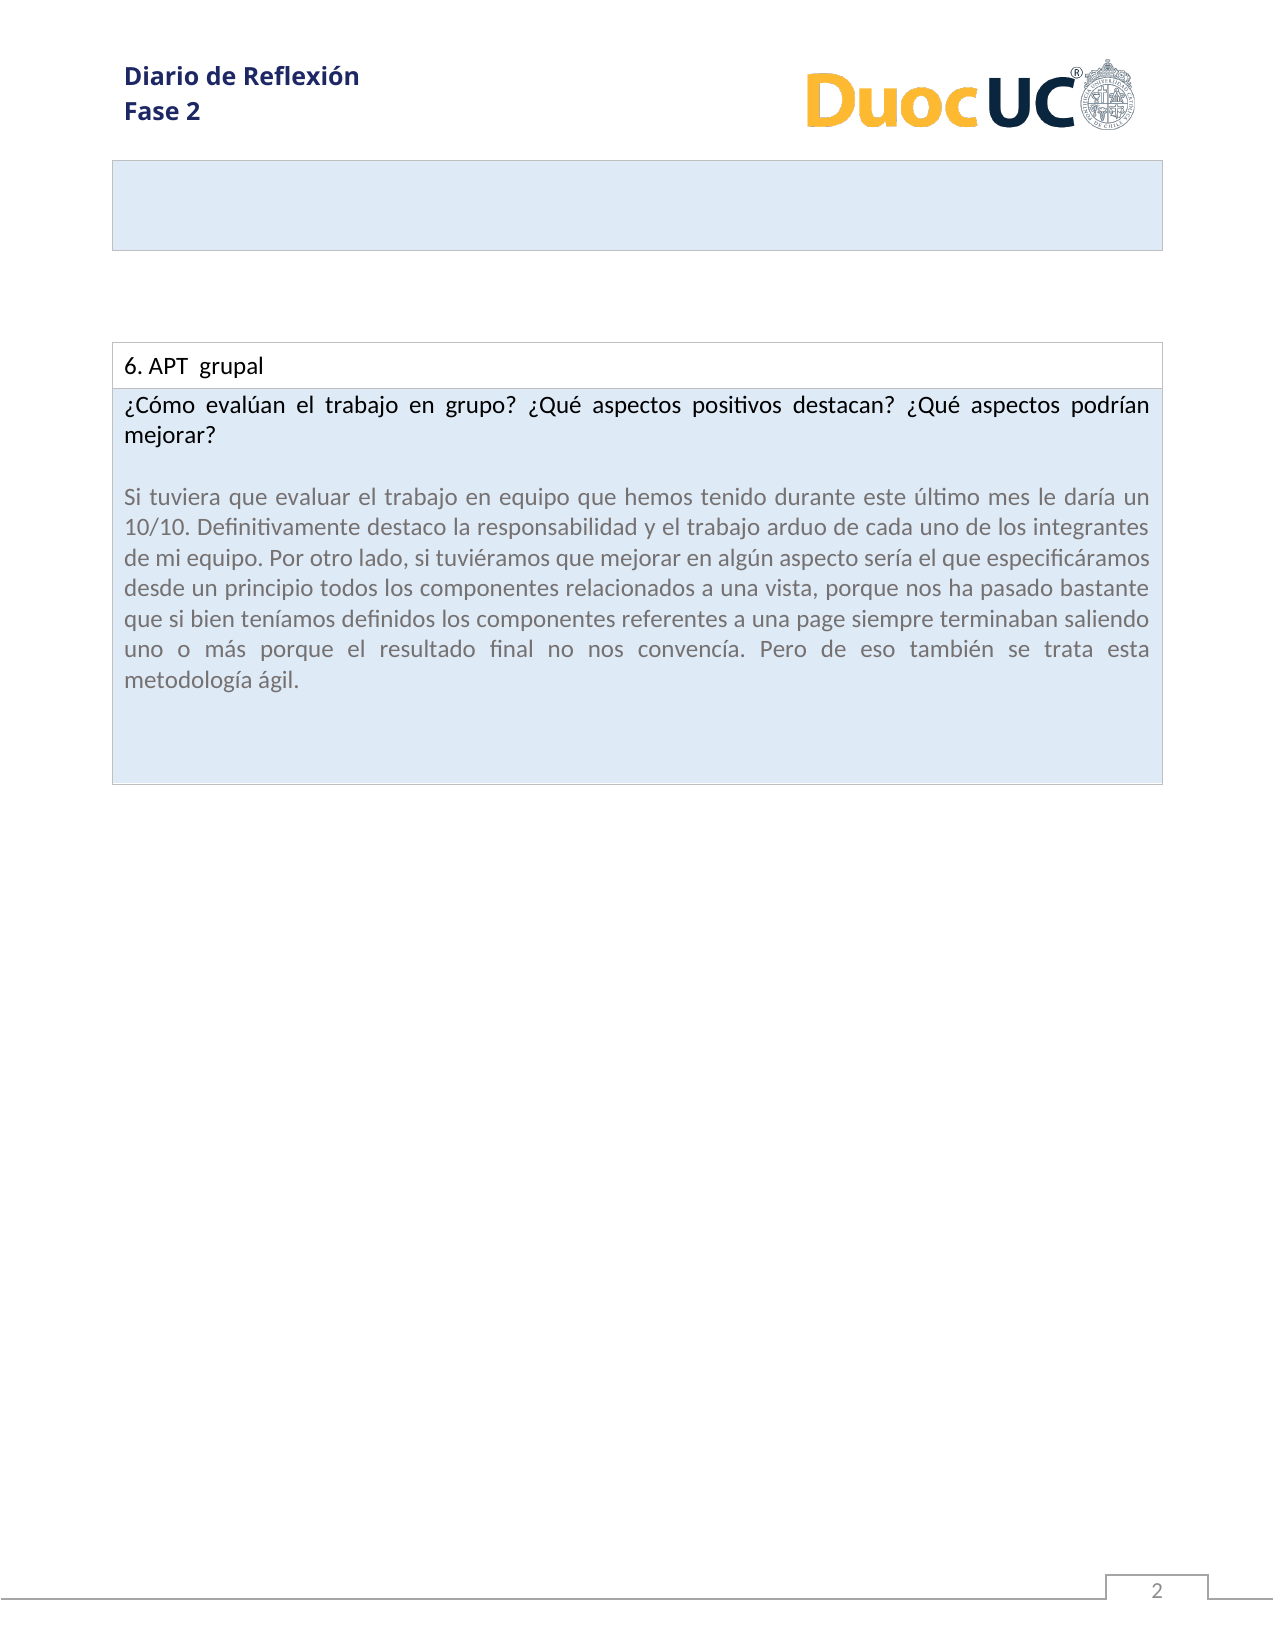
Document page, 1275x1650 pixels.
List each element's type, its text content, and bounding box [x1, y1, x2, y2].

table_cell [113, 161, 1162, 250]
table_header 6. APT grupal [113, 343, 1162, 388]
table_cell ¿Cómo evalúan el trabajo en grupo? ¿Qué aspectos positivos destacan? ¿Qué aspectos podrían mejorar? Si tuviera que evaluar el trabajo en equipo que hemos tenido durante este último mes le daría un 10/10. Definitivamente destaco la responsabilidad y el trabajo arduo de cada uno de los integrantes de mi equipo. Por otro lado, si tuviéramos que mejorar en algún aspecto sería el que especificáramos desde un principio todos los componentes relacionados a una vista, porque nos ha pasado bastante que si bien teníamos definidos los componentes referentes a una page siempre terminaban saliendo uno o más porque el resultado final no nos convencía. Pero de eso también se trata esta metodología ágil. [113, 389, 1162, 783]
picture [807, 59, 1135, 130]
